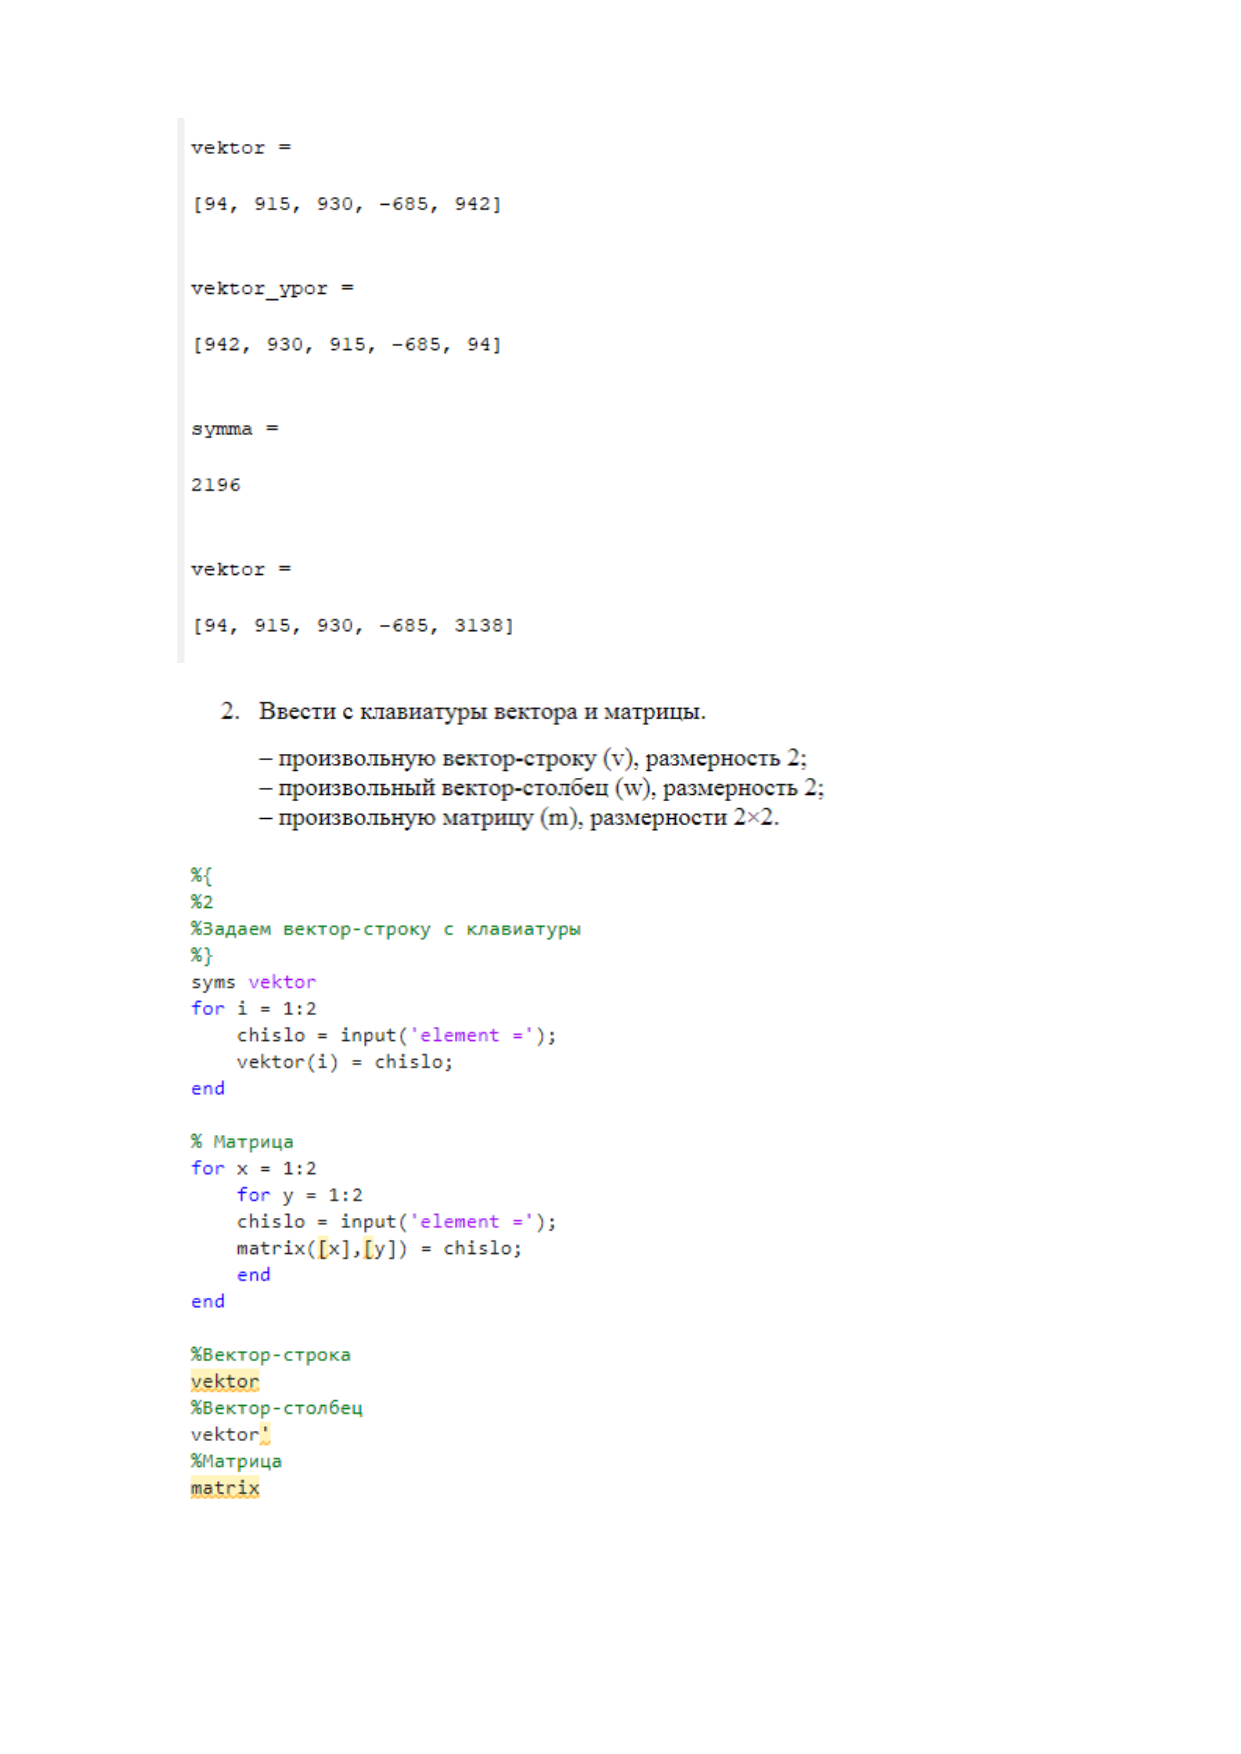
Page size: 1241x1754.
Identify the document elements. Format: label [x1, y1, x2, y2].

picture [177, 118, 595, 663]
picture [177, 860, 684, 1502]
picture [177, 681, 881, 842]
